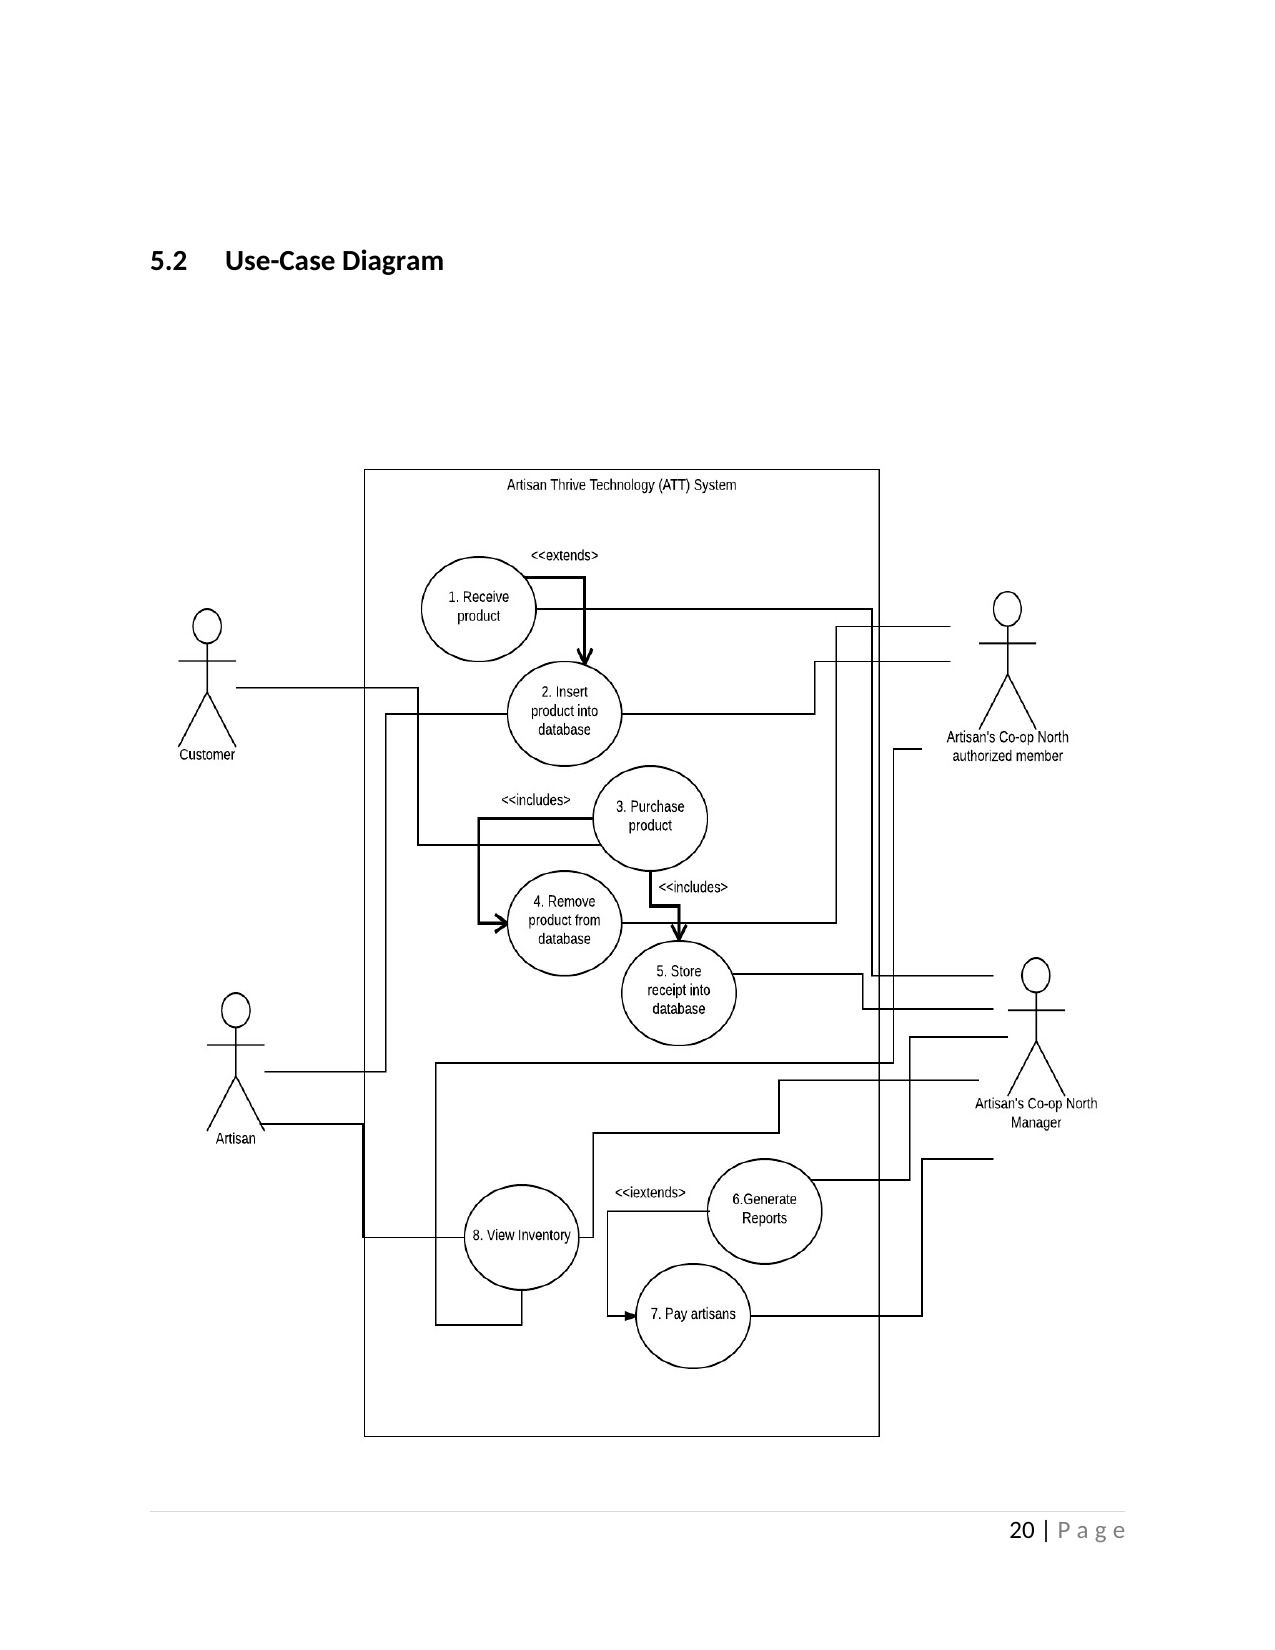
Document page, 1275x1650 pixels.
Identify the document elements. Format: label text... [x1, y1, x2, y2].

picture [150, 277, 1108, 1464]
list Use-Case Diagram [150, 242, 1125, 277]
